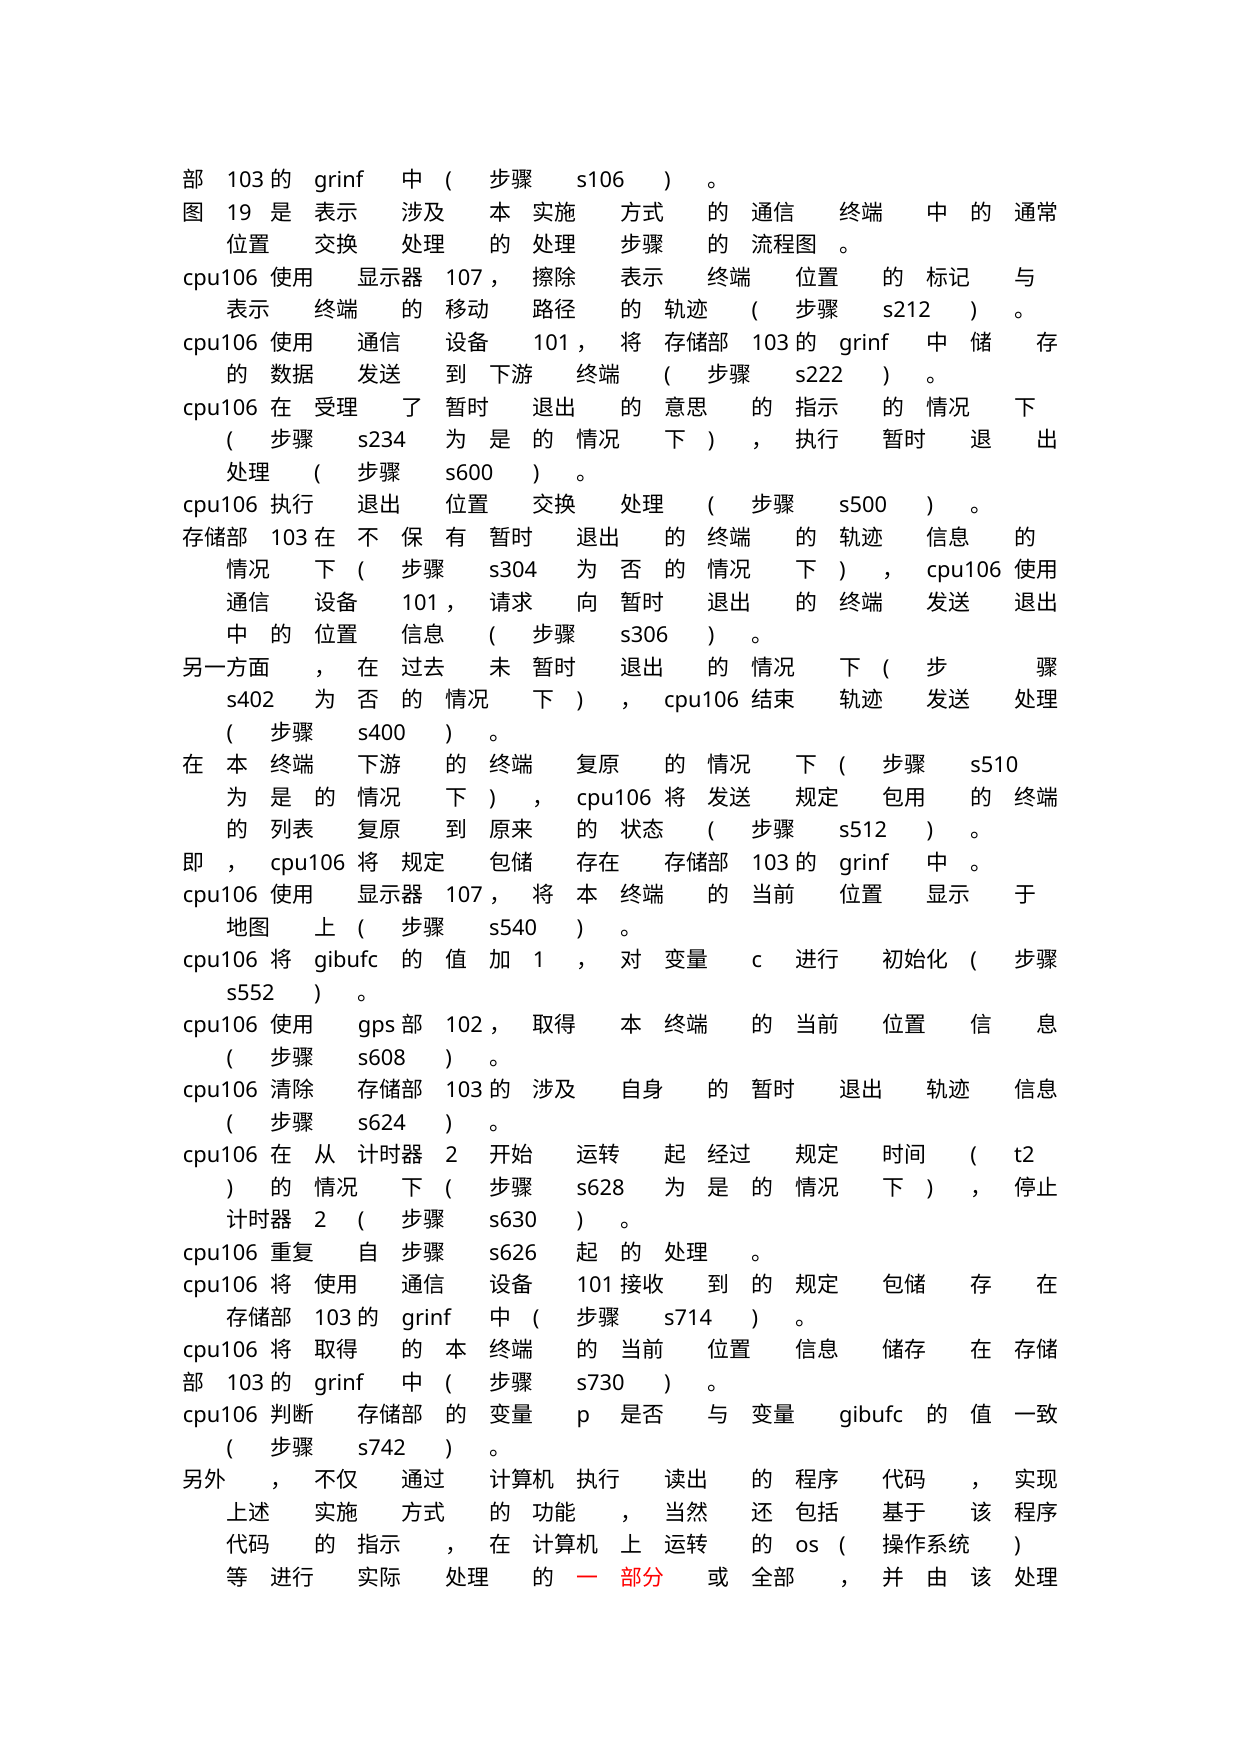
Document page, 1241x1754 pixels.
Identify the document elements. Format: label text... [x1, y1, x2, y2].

text cpu106 清除 存储部 103 的 涉及 自身 的 暂时 退出 轨迹 信息 ( 步骤 s624 ) 。 [183, 1072, 1058, 1137]
text cpu106 将 gibufc 的 值 加 1 ， 对 变量 c 进行 初始化 ( 步骤 s552 ) 。 [183, 942, 1058, 1007]
text cpu106 将 取得 的 本 终端 的 当前 位置 信息 储存 在 存储部 103 的 grinf 中 ( 步骤 s730 ) 。 [183, 1332, 1058, 1397]
text cpu106 在 受理 了 暂时 退出 的 意思 的 指示 的 情况 下 ( 步骤 s234 为 是 的 情况 下 ) ， 执行 暂时 退出 处理 ( 步骤 s600 ) 。 [183, 389, 1058, 487]
text 另一方面 ， 在 过去 未 暂时 退出 的 情况 下 ( 步骤 s402 为 否 的 情况 下 ) ， cpu106 结束 轨迹 发送 处理 ( 步骤 s400 ) 。 [183, 649, 1058, 747]
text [183, 1462, 1058, 1592]
text 在 本 终端 下游 的 终端 复原 的 情况 下 ( 步骤 s510 为 是 的 情况 下 ) ， cpu106 将 发送 规定 包用 的 终端 的 列表 复原 到 原来 的 状态 ( 步骤 s512 ) 。 [183, 747, 1058, 844]
text cpu106 使用 显示器 107 ， 擦除 表示 终端 位置 的 标记 与 表示 终端 的 移动 路径 的 轨迹 ( 步骤 s212 ) 。 [183, 259, 1058, 324]
text cpu106 使用 gps 部 102 ， 取得 本 终端 的 当前 位置 信息 ( 步骤 s608 ) 。 [183, 1007, 1058, 1072]
text cpu106 重复 自 步骤 s626 起 的 处理 。 [183, 1234, 1058, 1267]
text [183, 162, 1058, 194]
text 存储部 103 在 不 保 有 暂时 退出 的 终端 的 轨迹 信息 的 情况 下 ( 步骤 s304 为 否 的 情况 下 ) ， cpu106 使用 通信 设备 101 ， 请求 向 暂时 退出 的 终端 发送 退出 中 的 位置 信息 ( 步骤 s306 ) 。 [183, 519, 1058, 649]
text cpu106 将 使用 通信 设备 101 接收 到 的 规定 包储 存在 存储部 103 的 grinf 中 ( 步骤 s714 ) 。 [183, 1267, 1058, 1332]
text 图 19 是 表示 涉及 本 实施 方式 的 通信 终端 中 的 通常 位置 交换 处理 的 处理 步骤 的 流程图 。 [183, 194, 1058, 259]
text cpu106 使用 显示器 107 ， 将 本 终端 的 当前 位置 显示 于 地图 上 ( 步骤 s540 ) 。 [183, 877, 1058, 942]
text cpu106 执行 退出 位置 交换 处理 ( 步骤 s500 ) 。 [183, 487, 1058, 519]
text cpu106 使用 通信 设备 101 ， 将 存储部 103 的 grinf 中 储存 的 数据 发送 到 下游 终端 ( 步骤 s222 ) 。 [183, 324, 1058, 389]
text cpu106 判断 存储部 的 变量 p 是否 与 变量 gibufc 的 值 一致 ( 步骤 s742 ) 。 [183, 1397, 1058, 1462]
text 即 ， cpu106 将 规定 包储 存在 存储部 103 的 grinf 中 。 [183, 844, 1058, 877]
text cpu106 在 从 计时器 2 开始 运转 起 经过 规定 时间 ( t2 ) 的 情况 下 ( 步骤 s628 为 是 的 情况 下 ) ， 停止 计时器 2 ( 步骤 s630 ) 。 [183, 1137, 1058, 1234]
